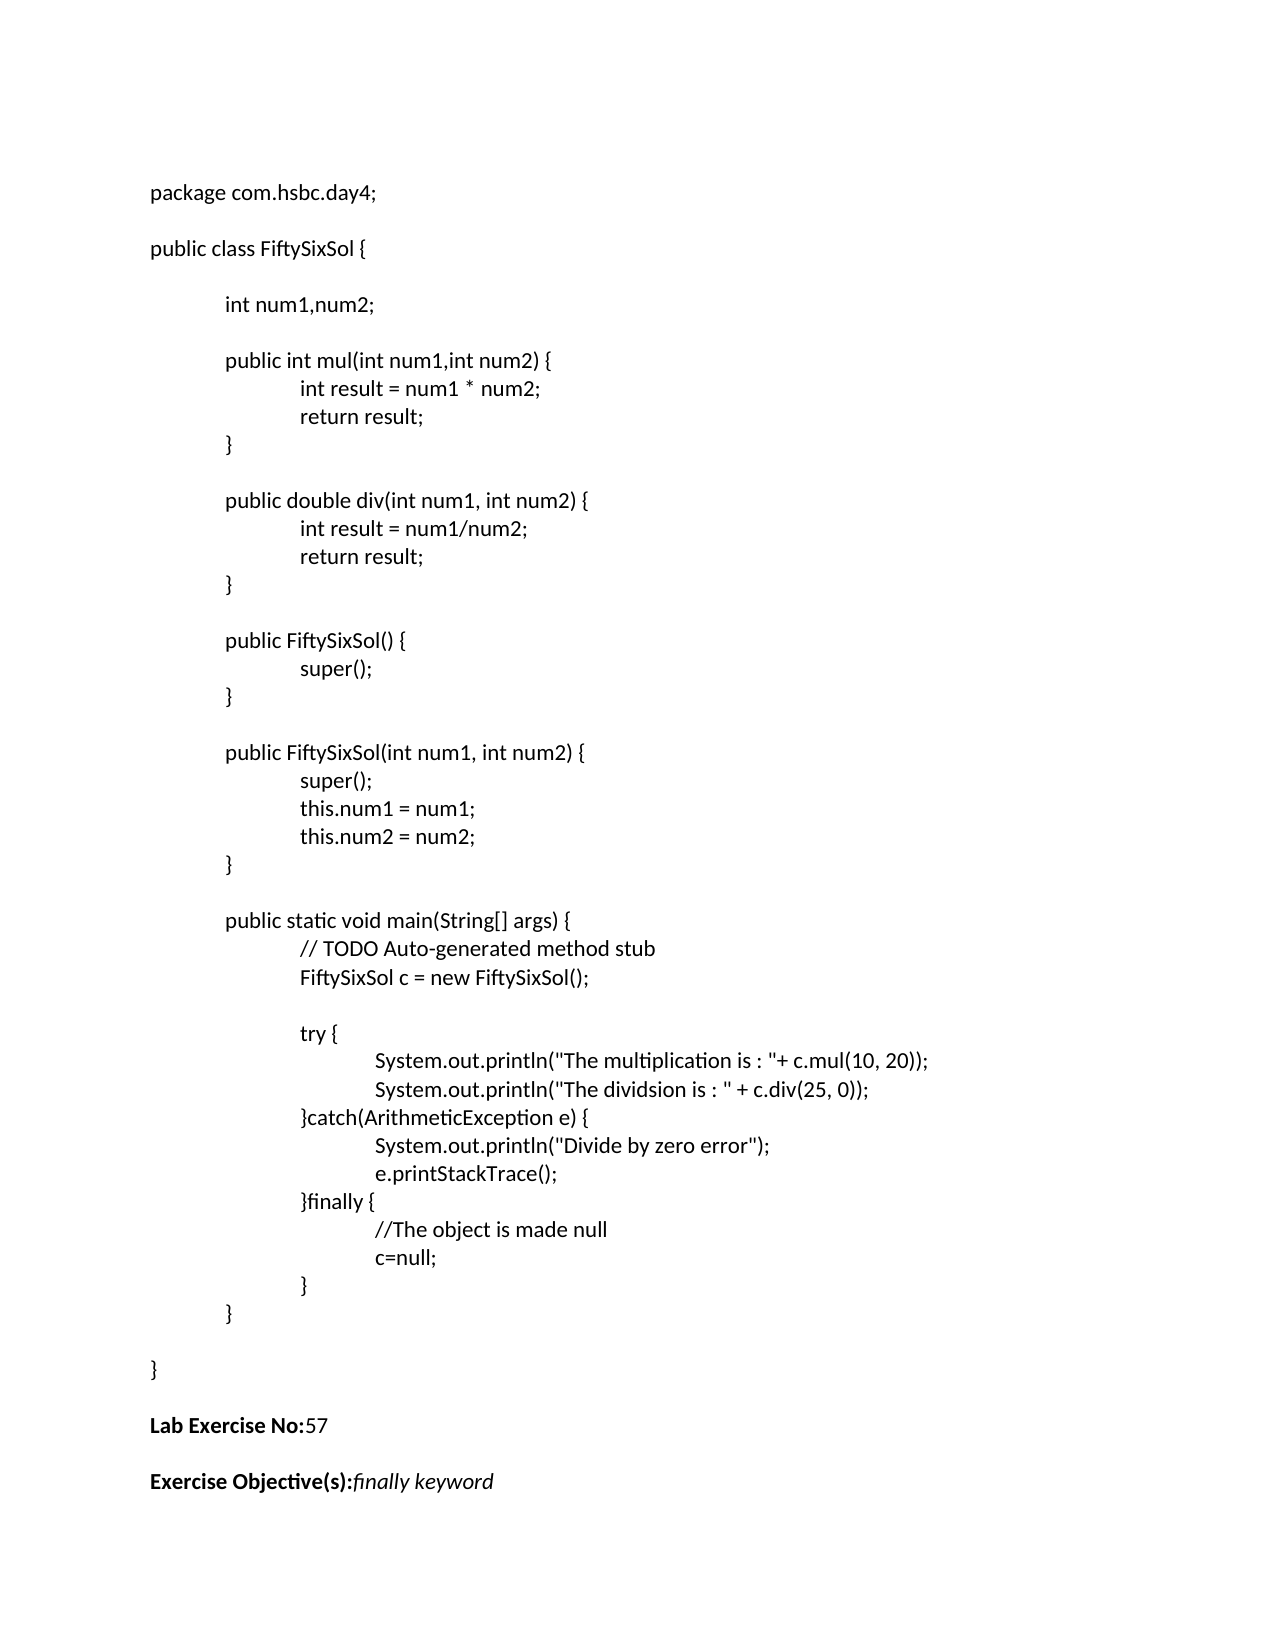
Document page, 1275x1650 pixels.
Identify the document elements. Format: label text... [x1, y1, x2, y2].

text System.out.println("The dividsion is : " + c.div(25, 0)); [150, 1075, 1125, 1103]
text this.num1 = num1; [150, 794, 1125, 822]
text FiftySixSol c = new FiftySixSol(); [150, 963, 1125, 991]
text return result; [150, 542, 1125, 570]
text } [150, 851, 1125, 878]
text super(); [150, 654, 1125, 682]
text } [150, 682, 1125, 710]
text } [150, 430, 1125, 458]
text public static void main(String[] args) { [150, 907, 1125, 934]
text public int mul(int num1,int num2) { [150, 346, 1125, 374]
text int result = num1 * num2; [150, 374, 1125, 402]
text Lab Exercise No:57 [150, 1411, 1125, 1439]
text int num1,num2; [150, 290, 1125, 318]
text public FiftySixSol() { [150, 626, 1125, 654]
text public FiftySixSol(int num1, int num2) { [150, 738, 1125, 766]
text // TODO Auto-generated method stub [150, 934, 1125, 963]
text Exercise Objective(s):finally keyword [150, 1467, 1125, 1495]
text } [150, 1355, 1125, 1383]
text return result; [150, 402, 1125, 430]
text e.printStackTrace(); [150, 1159, 1125, 1187]
text try { [150, 1019, 1125, 1047]
text public double div(int num1, int num2) { [150, 486, 1125, 514]
text } [150, 1299, 1125, 1327]
text } [150, 570, 1125, 598]
text //The object is made null [150, 1215, 1125, 1243]
text super(); [150, 766, 1125, 794]
text System.out.println("Divide by zero error"); [150, 1131, 1125, 1159]
text System.out.println("The multiplication is : "+ c.mul(10, 20)); [150, 1047, 1125, 1075]
text int result = num1/num2; [150, 514, 1125, 542]
text package com.hsbc.day4; [150, 178, 1125, 206]
text } [150, 1271, 1125, 1299]
text }catch(ArithmeticException e) { [150, 1103, 1125, 1131]
text this.num2 = num2; [150, 822, 1125, 851]
text public class FiftySixSol { [150, 234, 1125, 262]
text c=null; [150, 1243, 1125, 1271]
text }finally { [150, 1187, 1125, 1215]
